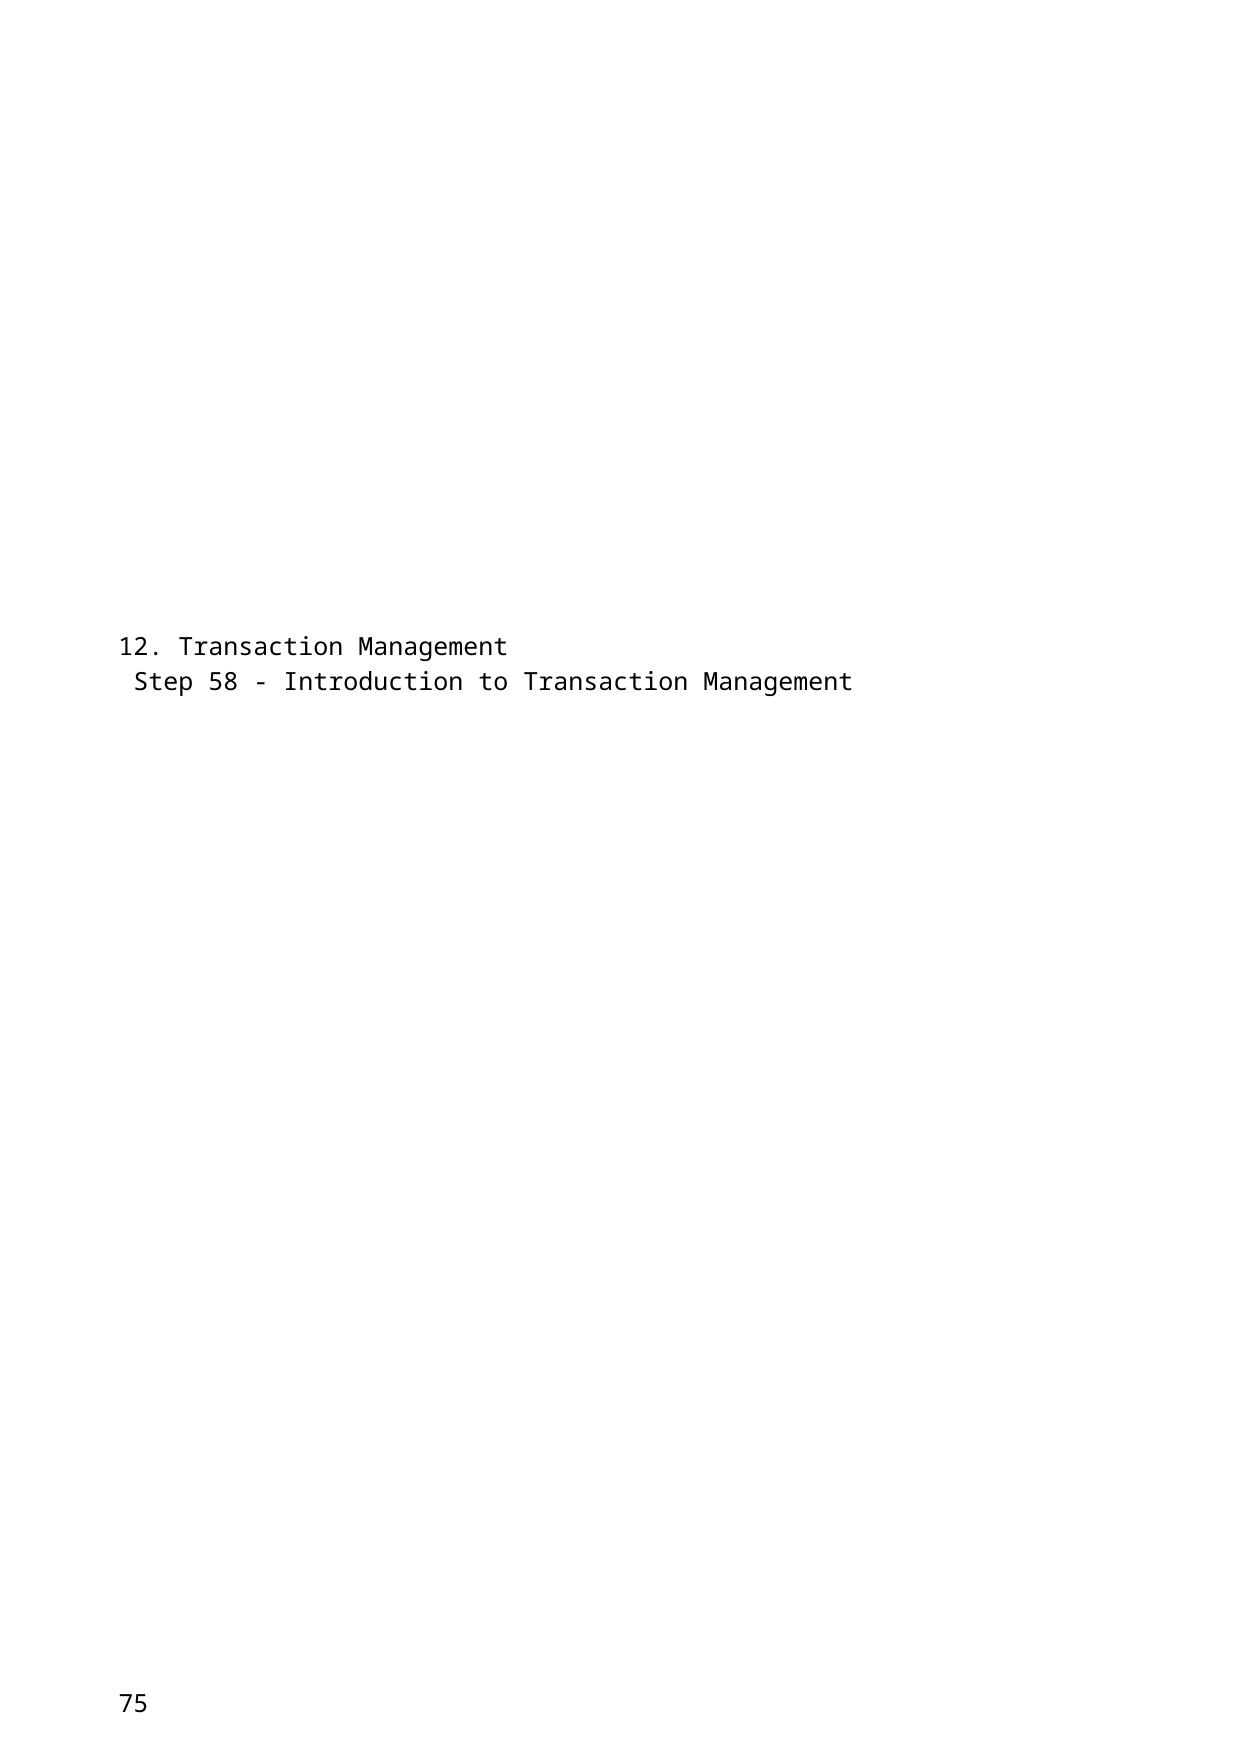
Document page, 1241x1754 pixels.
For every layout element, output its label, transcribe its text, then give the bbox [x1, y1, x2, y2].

text 12. Transaction Management [118, 629, 1122, 663]
text Step 58 - Introduction to Transaction Management [118, 663, 1122, 697]
